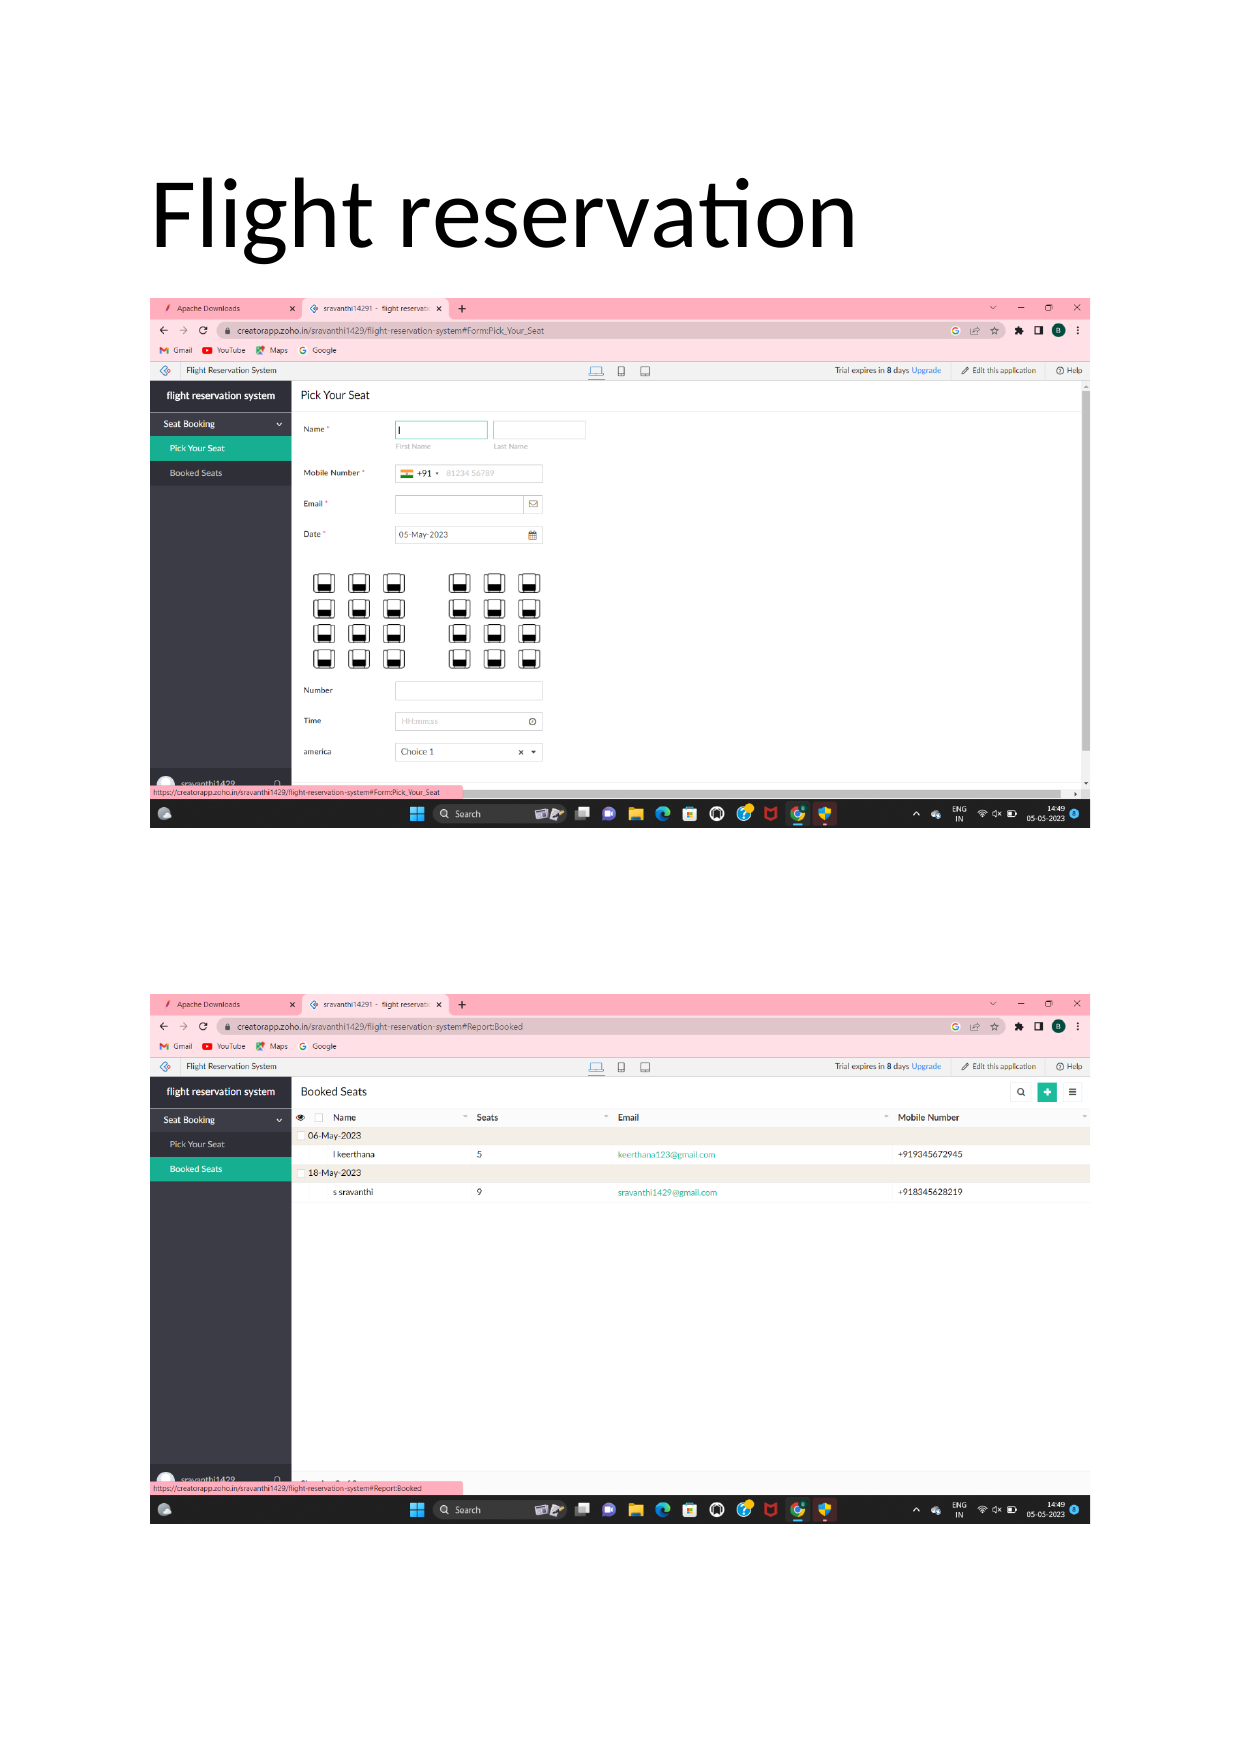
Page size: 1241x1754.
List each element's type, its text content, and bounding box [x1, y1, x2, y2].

picture [150, 994, 1091, 1524]
text Flight reservation [150, 150, 1090, 272]
picture [150, 298, 1091, 828]
